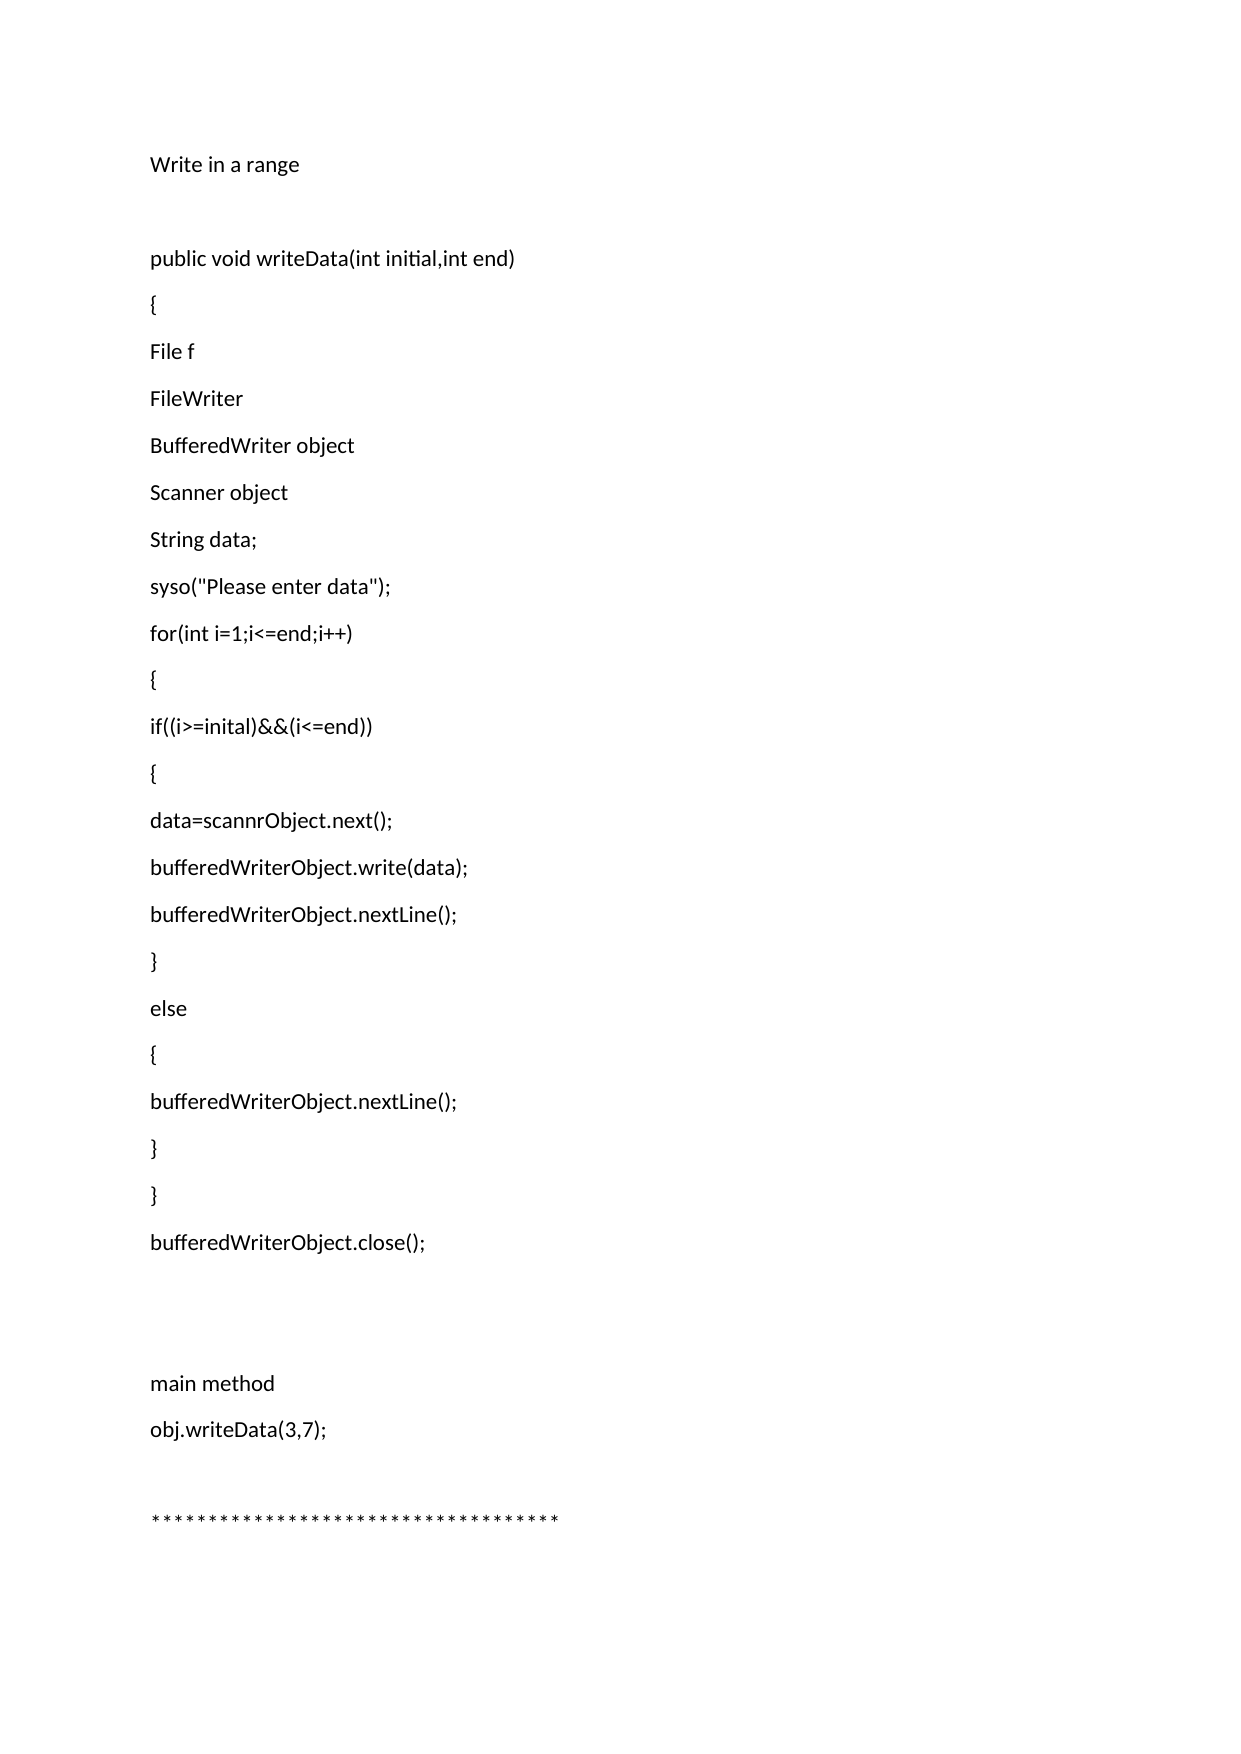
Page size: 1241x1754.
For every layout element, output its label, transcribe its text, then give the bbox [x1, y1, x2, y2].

text ************************************ [150, 1509, 1090, 1537]
text if((i>=inital)&&(i<=end)) [150, 712, 1090, 741]
text bufferedWriterObject.close(); [150, 1228, 1090, 1256]
text main method [150, 1369, 1090, 1397]
text FileWriter [150, 384, 1090, 412]
text bufferedWriterObject.write(data); [150, 853, 1090, 881]
text BufferedWriter object [150, 431, 1090, 459]
text public void writeData(int initial,int end) [150, 244, 1090, 272]
text File f [150, 337, 1090, 366]
text { [150, 666, 1090, 694]
text bufferedWriterObject.nextLine(); [150, 900, 1090, 928]
text } [150, 1181, 1090, 1209]
text { [150, 759, 1090, 787]
text } [150, 1134, 1090, 1162]
text bufferedWriterObject.nextLine(); [150, 1087, 1090, 1116]
text String data; [150, 525, 1090, 553]
text Write in a range [150, 150, 1090, 178]
text for(int i=1;i<=end;i++) [150, 619, 1090, 647]
text obj.writeData(3,7); [150, 1416, 1090, 1444]
text data=scannrObject.next(); [150, 806, 1090, 834]
text { [150, 291, 1090, 319]
text else [150, 994, 1090, 1022]
text } [150, 947, 1090, 975]
text syso("Please enter data"); [150, 572, 1090, 600]
text { [150, 1041, 1090, 1069]
text Scanner object [150, 478, 1090, 506]
